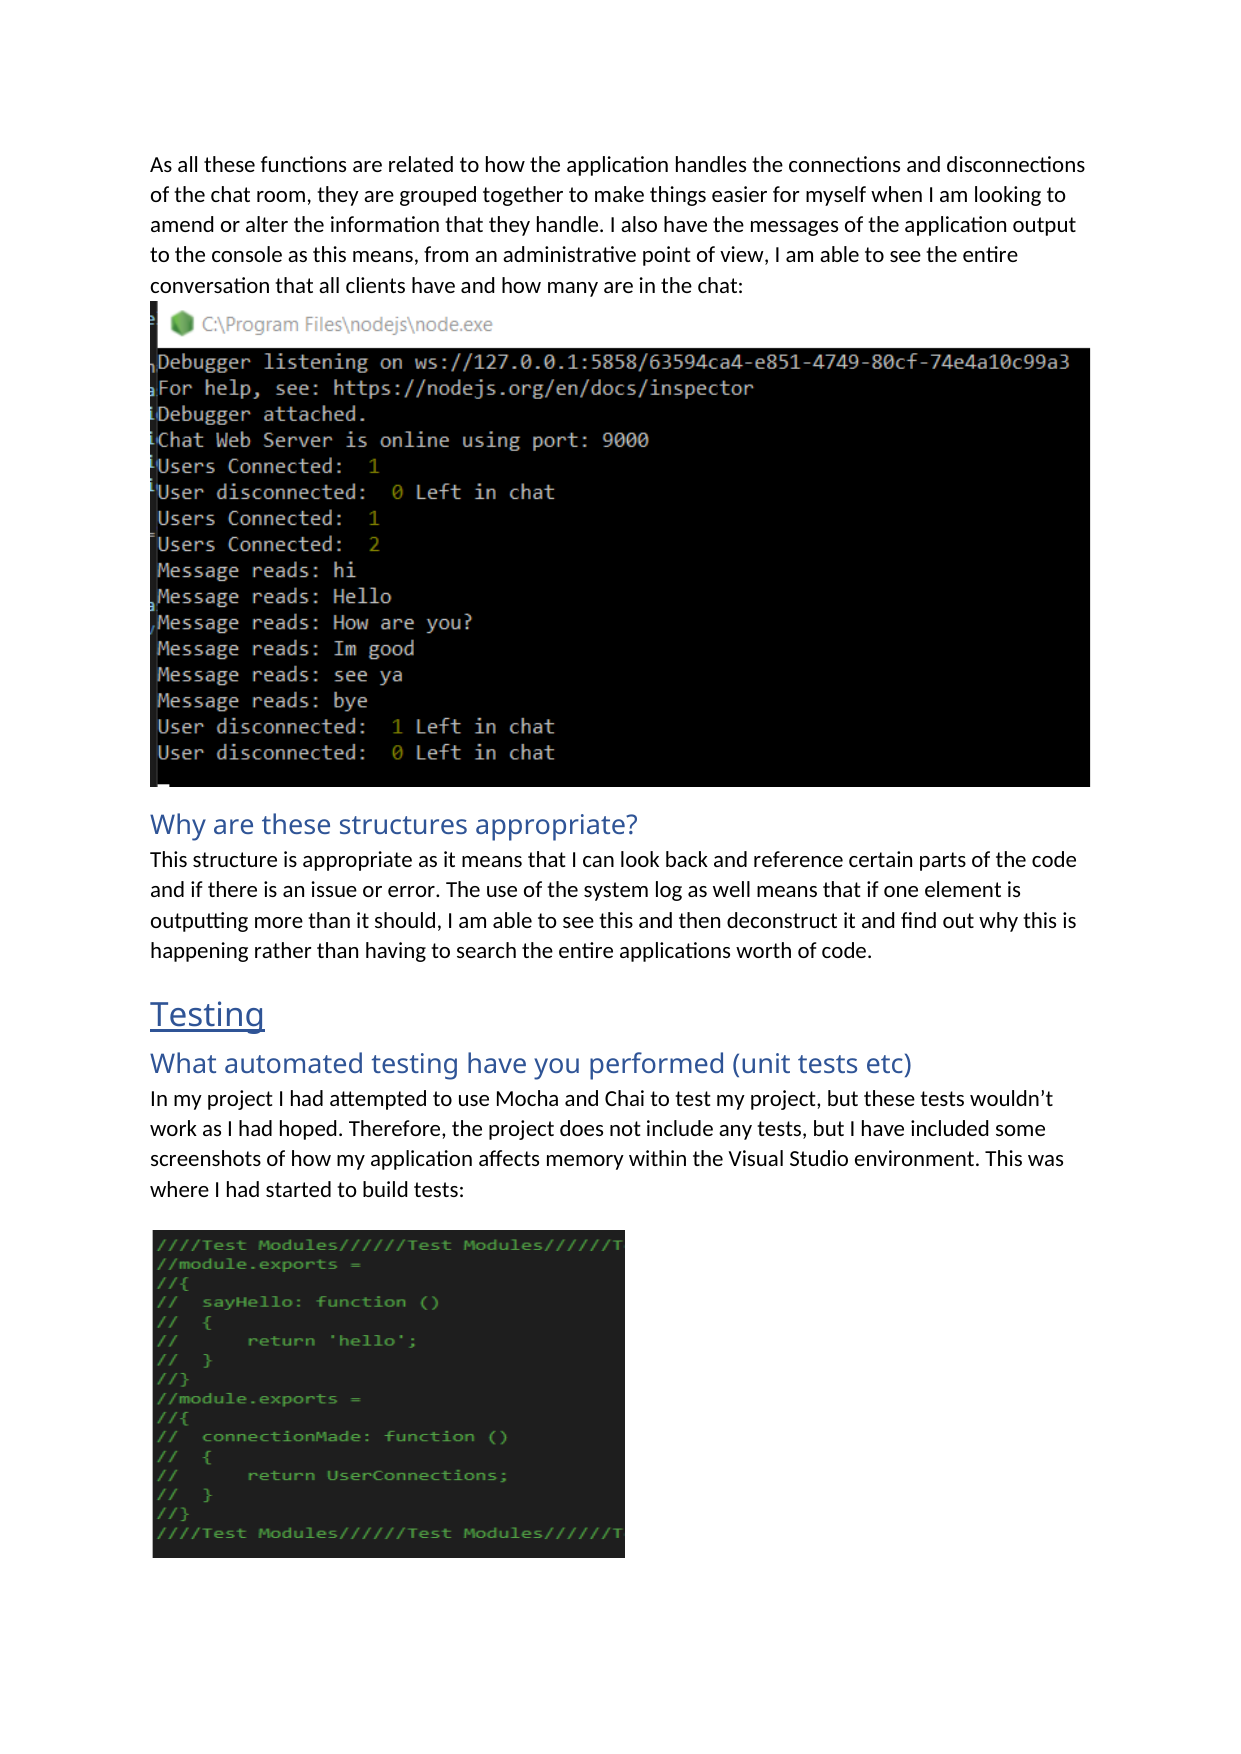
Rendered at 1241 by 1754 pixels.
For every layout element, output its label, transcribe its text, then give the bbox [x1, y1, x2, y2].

text As all these functions are related to how the application handles the connections and disconnections of the chat room, they are grouped together to make things easier for myself when I am looking to amend or alter the information that they handle. I also have the messages of the application output to the console as this means, from an administrative point of view, I am able to see the entire conversation that all clients have and how many are in the chat: [150, 150, 1090, 301]
subtitle What automated testing have you performed (unit tests etc) [150, 1044, 1090, 1081]
picture [150, 301, 1091, 787]
subtitle Why are these structures appropriate? [150, 806, 1090, 842]
picture [152, 1230, 625, 1558]
text In my project I had attempted to use Mocha and Chai to test my project, but these tests wouldn’t work as I had hoped. Therefore, the project does not include any tests, but I have included some screenshots of how my application affects memory within the Visual Studio environment. This was where I had started to build tests: [150, 1084, 1090, 1203]
subtitle Testing [150, 991, 1090, 1037]
text This structure is appropriate as it means that I can look back and reference certain parts of the code and if there is an issue or error. The use of the system log as well means that if one element is outputting more than it should, I am able to see this and then deconstruct it and find out why this is happening rather than having to search the entire applications worth of code. [150, 845, 1090, 964]
